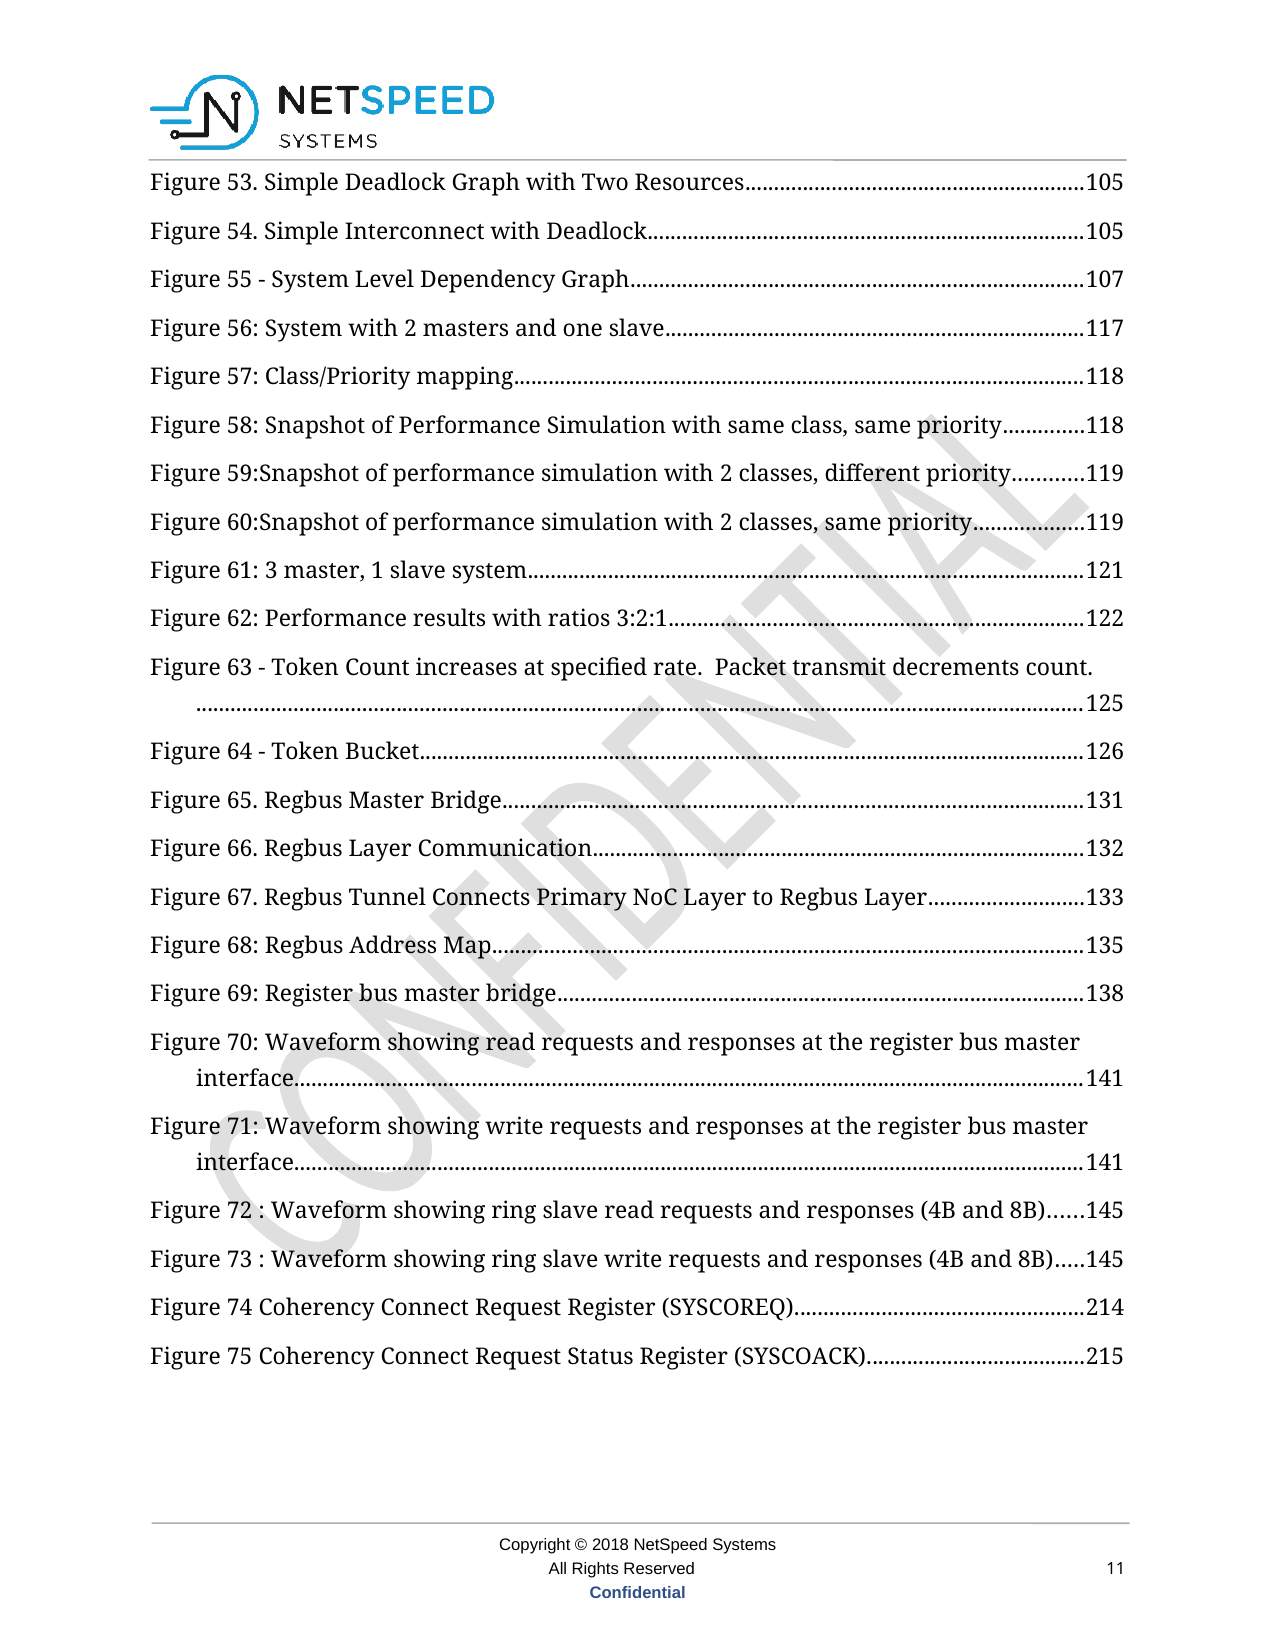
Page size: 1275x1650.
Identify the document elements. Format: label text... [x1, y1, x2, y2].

text Figure 73 : Waveform showing ring slave write requests and responses (4B and 8B) 145 [150, 1243, 1125, 1274]
picture [150, 75, 495, 150]
text Figure 57: Class/Priority mapping 118 [150, 360, 1125, 391]
text Figure 54. Simple Interconnect with Deadlock 105 [150, 215, 1125, 246]
text Figure 75 Coherency Connect Request Status Register (SYSCOACK). 215 [150, 1340, 1125, 1371]
text Figure 65. Regbus Master Bridge 131 [150, 783, 1125, 815]
text Figure 62: Performance results with ratios 3:2:1 122 [150, 602, 1125, 633]
text Figure 71: Waveform showing write requests and responses at the register bus master interface 141 [150, 1110, 1125, 1177]
text Figure 70: Waveform showing read requests and responses at the register bus master interface 141 [150, 1026, 1125, 1093]
text Figure 72 : Waveform showing ring slave read requests and responses (4B and 8B) 145 [150, 1194, 1125, 1226]
text Figure 55 - System Level Dependency Graph 107 [150, 263, 1125, 294]
text Figure 68: Regbus Address Map 135 [150, 929, 1125, 960]
text Figure 59:Snapshot of performance simulation with 2 classes, different priority 119 [150, 457, 1125, 488]
text Figure 66. Regbus Layer Communication 132 [150, 832, 1125, 863]
text Figure 61: 3 master, 1 slave system 121 [150, 554, 1125, 585]
text Figure 63 - Token Count increases at specified rate. Packet transmit decrements count. 125 [150, 651, 1125, 718]
text Figure 56: System with 2 masters and one slave 117 [150, 312, 1125, 343]
text Figure 69: Register bus master bridge 138 [150, 977, 1125, 1008]
text Figure 53. Simple Deadlock Graph with Two Resources 105 [150, 166, 1125, 198]
text Figure 60:Snapshot of performance simulation with 2 classes, same priority 119 [150, 505, 1125, 537]
text Figure 67. Regbus Tunnel Connects Primary NoC Layer to Regbus Layer 133 [150, 880, 1125, 912]
text Figure 58: Snapshot of Performance Simulation with same class, same priority 118 [150, 408, 1125, 440]
text Figure 64 - Token Bucket 126 [150, 735, 1125, 766]
text Figure 74 Coherency Connect Request Register (SYSCOREQ). 214 [150, 1291, 1125, 1323]
